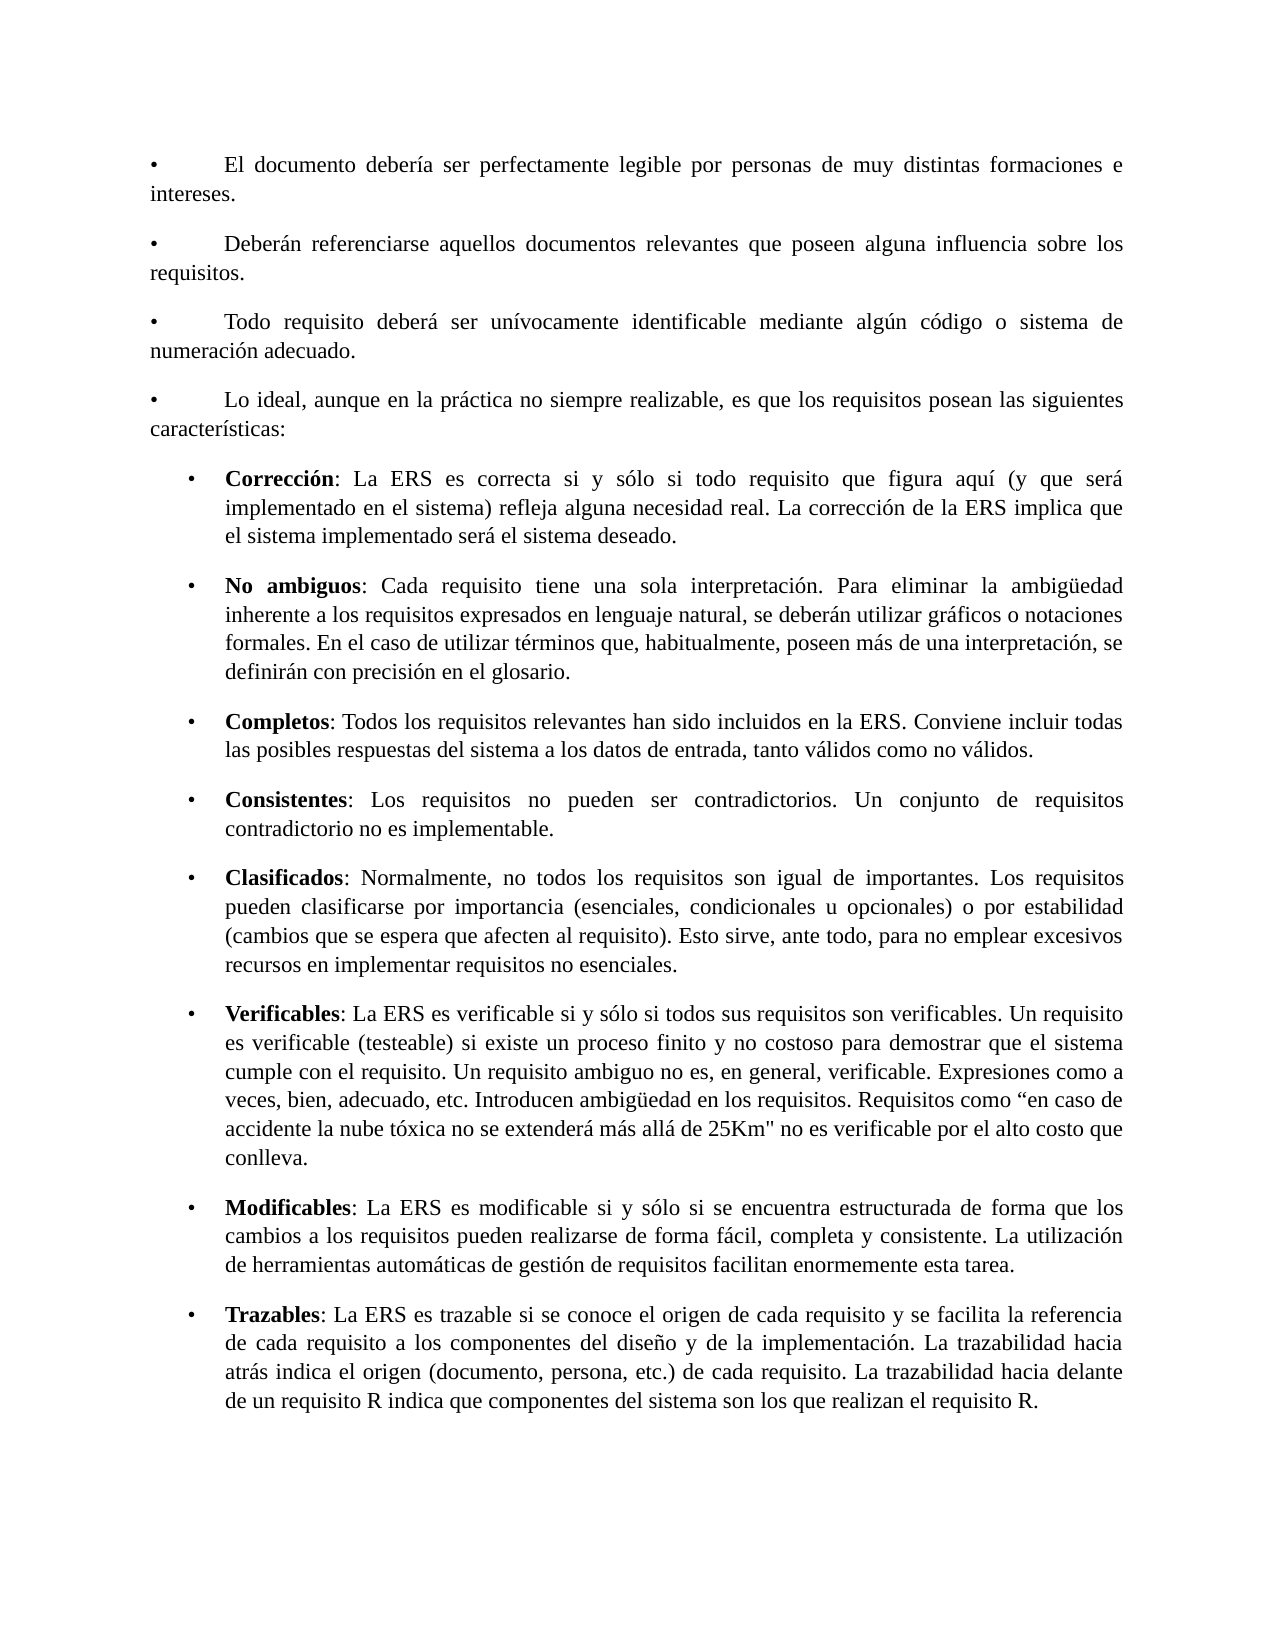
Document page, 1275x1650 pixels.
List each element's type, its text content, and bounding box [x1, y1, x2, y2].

text • El documento debería ser perfectamente legible por personas de muy distintas formaciones e intereses. [150, 150, 1125, 207]
list Modificables: La ERS es modificable si y sólo si se encuentra estructurada de forma que los cambios a los requisitos pueden realizarse de forma fácil, completa y consistente. La utilización de herramientas automáticas de gestión de requisitos facilitan enormemente esta tarea. [187, 1192, 1125, 1278]
text • Lo ideal, aunque en la práctica no siempre realizable, es que los requisitos posean las siguientes características: [150, 385, 1125, 442]
text • Deberán referenciarse aquellos documentos relevantes que poseen alguna influencia sobre los requisitos. [150, 228, 1125, 286]
list Trazables: La ERS es trazable si se conoce el origen de cada requisito y se facilita la referencia de cada requisito a los componentes del diseño y de la implementación. La trazabilidad hacia atrás indica el origen (documento, persona, etc.) de cada requisito. La trazabilidad hacia delante de un requisito R indica que componentes del sistema son los que realizan el requisito R. [187, 1299, 1125, 1414]
list Verificables: La ERS es verificable si y sólo si todos sus requisitos son verificables. Un requisito es verificable (testeable) si existe un proceso finito y no costoso para demostrar que el sistema cumple con el requisito. Un requisito ambiguo no es, en general, verificable. Expresiones como a veces, bien, adecuado, etc. Introducen ambigüedad en los requisitos. Requisitos como “en caso de accidente la nube tóxica no se extenderá más allá de 25Km" no es verificable por el alto costo que conlleva. [187, 999, 1125, 1171]
list Completos: Todos los requisitos relevantes han sido incluidos en la ERS. Conviene incluir todas las posibles respuestas del sistema a los datos de entrada, tanto válidos como no válidos. [187, 706, 1125, 764]
list Corrección: La ERS es correcta si y sólo si todo requisito que figura aquí (y que será implementado en el sistema) refleja alguna necesidad real. La corrección de la ERS implica que el sistema implementado será el sistema deseado. [187, 463, 1125, 549]
text • Todo requisito deberá ser unívocamente identificable mediante algún código o sistema de numeración adecuado. [150, 307, 1125, 364]
list No ambiguos: Cada requisito tiene una sola interpretación. Para eliminar la ambigüedad inherente a los requisitos expresados en lenguaje natural, se deberán utilizar gráficos o notaciones formales. En el caso de utilizar términos que, habitualmente, poseen más de una interpretación, se definirán con precisión en el glosario. [187, 570, 1125, 685]
list Consistentes: Los requisitos no pueden ser contradictorios. Un conjunto de requisitos contradictorio no es implementable. [187, 784, 1125, 842]
list Clasificados: Normalmente, no todos los requisitos son igual de importantes. Los requisitos pueden clasificarse por importancia (esenciales, condicionales u opcionales) o por estabilidad (cambios que se espera que afecten al requisito). Esto sirve, ante todo, para no emplear excesivos recursos en implementar requisitos no esenciales. [187, 863, 1125, 978]
